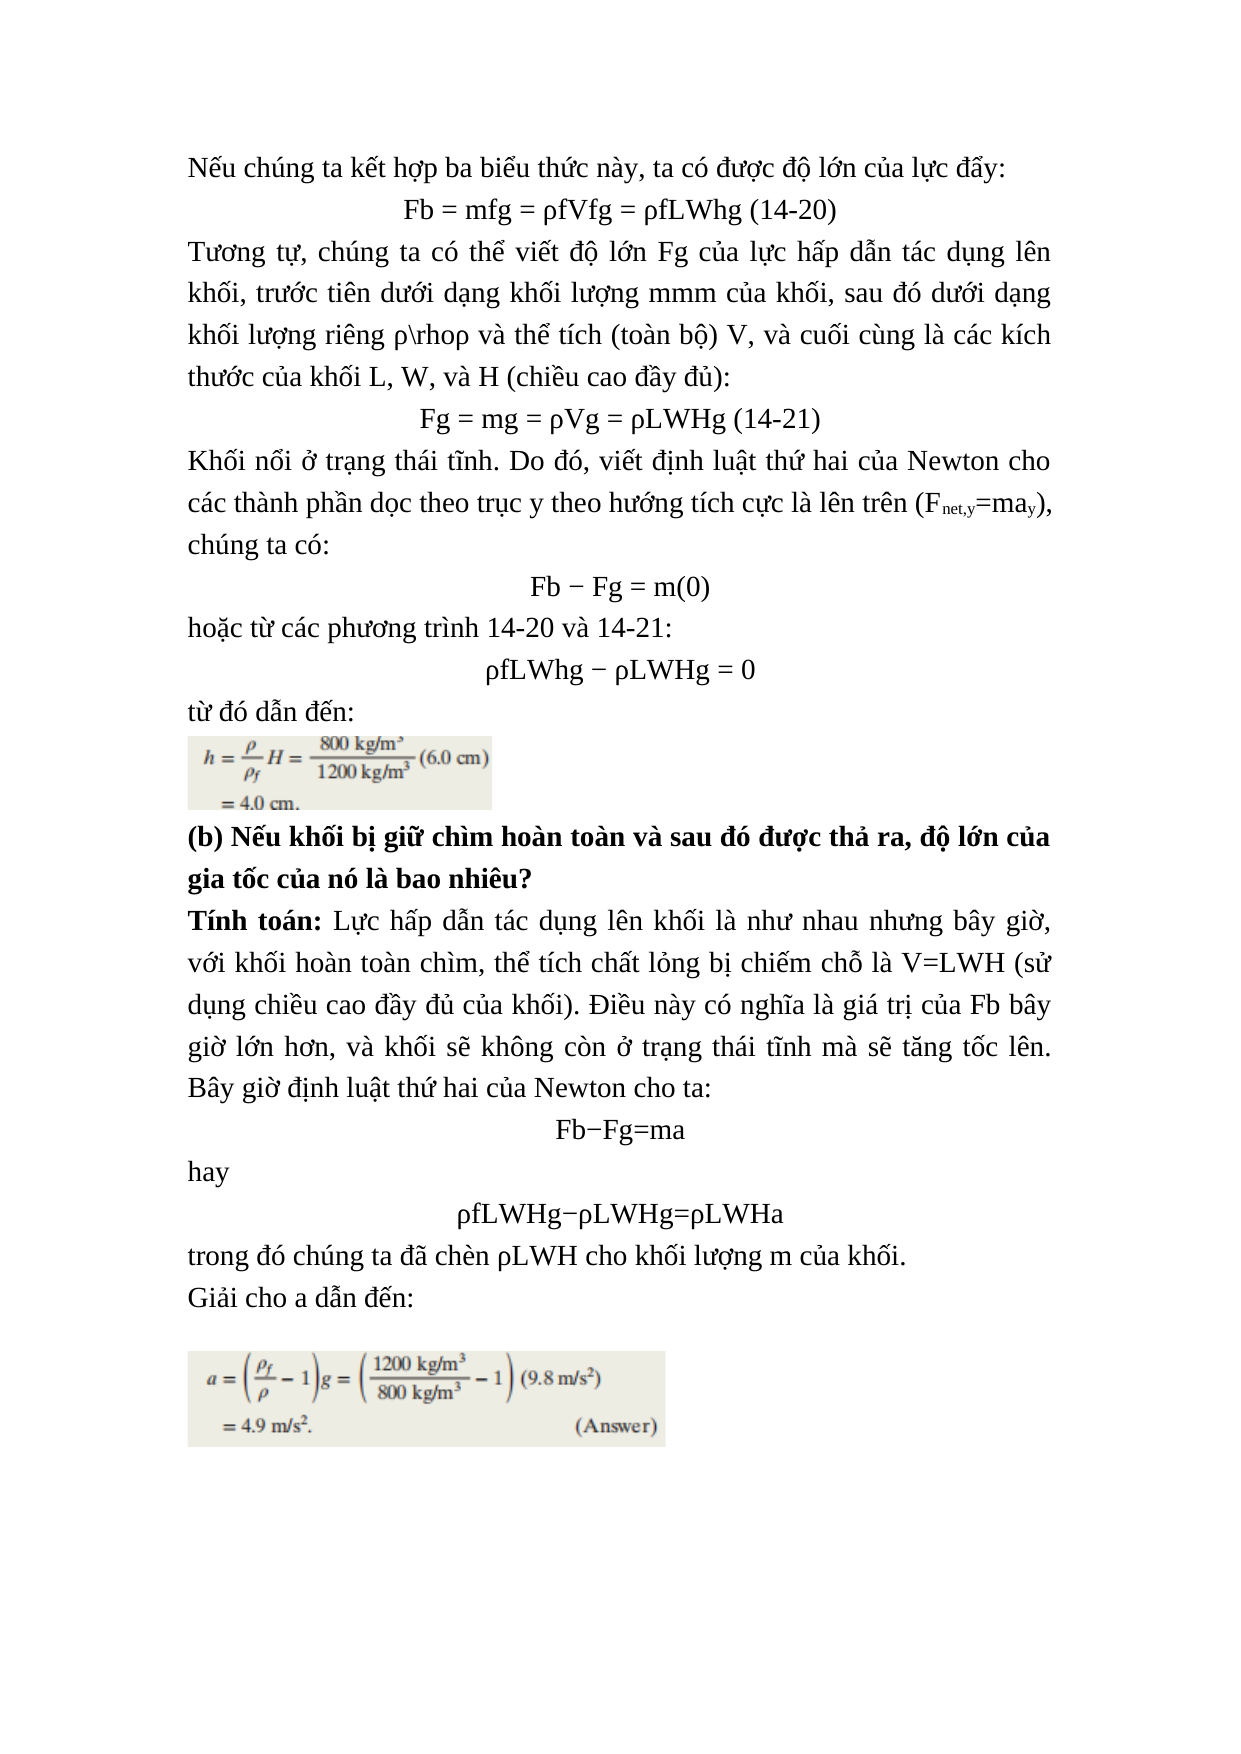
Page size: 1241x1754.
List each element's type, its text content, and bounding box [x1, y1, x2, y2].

text hay [187, 1154, 1053, 1188]
text Nếu chúng ta kết hợp ba biểu thức này, ta có được độ lớn của lực đẩy: [187, 150, 1053, 183]
text Fg = mg = ρVg = ρLWHg (14-21) [187, 401, 1053, 435]
text ρfLWHg−ρLWHg=ρLWHa [187, 1196, 1053, 1230]
text Khối nổi ở trạng thái tĩnh. Do đó, viết định luật thứ hai của Newton cho các thành phần dọc theo trục y theo hướng tích cực là lên trên (Fnet,y=may), chúng ta có: [187, 443, 1053, 560]
text Tính toán: Lực hấp dẫn tác dụng lên khối là như nhau nhưng bây giờ, với khối hoàn toàn chìm, thể tích chất lỏng bị chiếm chỗ là V=LWH (sử dụng chiều cao đầy đủ của khối). Điều này có nghĩa là giá trị của Fb bây giờ lớn hơn, và khối sẽ không còn ở trạng thái tĩnh mà sẽ tăng tốc lên. Bây giờ định luật thứ hai của Newton cho ta: [187, 903, 1053, 1104]
text Giải cho a dẫn đến: [187, 1280, 1053, 1313]
text trong đó chúng ta đã chèn ρLWH cho khối lượng m của khối. [187, 1238, 1053, 1272]
text ρfLWhg − ρLWHg = 0 [187, 652, 1053, 686]
text hoặc từ các phương trình 14-20 và 14-21: [187, 611, 1053, 644]
text Tương tự, chúng ta có thể viết độ lớn Fg của lực hấp dẫn tác dụng lên khối, trước tiên dưới dạng khối lượng mmm của khối, sau đó dưới dạng khối lượng riêng ρ\rhoρ và thể tích (toàn bộ) V, và cuối cùng là các kích thước của khối L, W, và H (chiều cao đầy đủ): [187, 234, 1053, 393]
text Fb−Fg=ma [187, 1112, 1053, 1146]
text từ đó dẫn đến: [187, 694, 1053, 728]
picture [187, 736, 493, 810]
subtitle (b) Nếu khối bị giữ chìm hoàn toàn và sau đó được thả ra, độ lớn của gia tốc của nó là bao nhiêu? [187, 819, 1053, 895]
text Fb = mfg = ρfVfg = ρfLWhg (14-20) [187, 192, 1053, 225]
picture [187, 1351, 666, 1447]
text Fb − Fg = m(0) [187, 569, 1053, 602]
